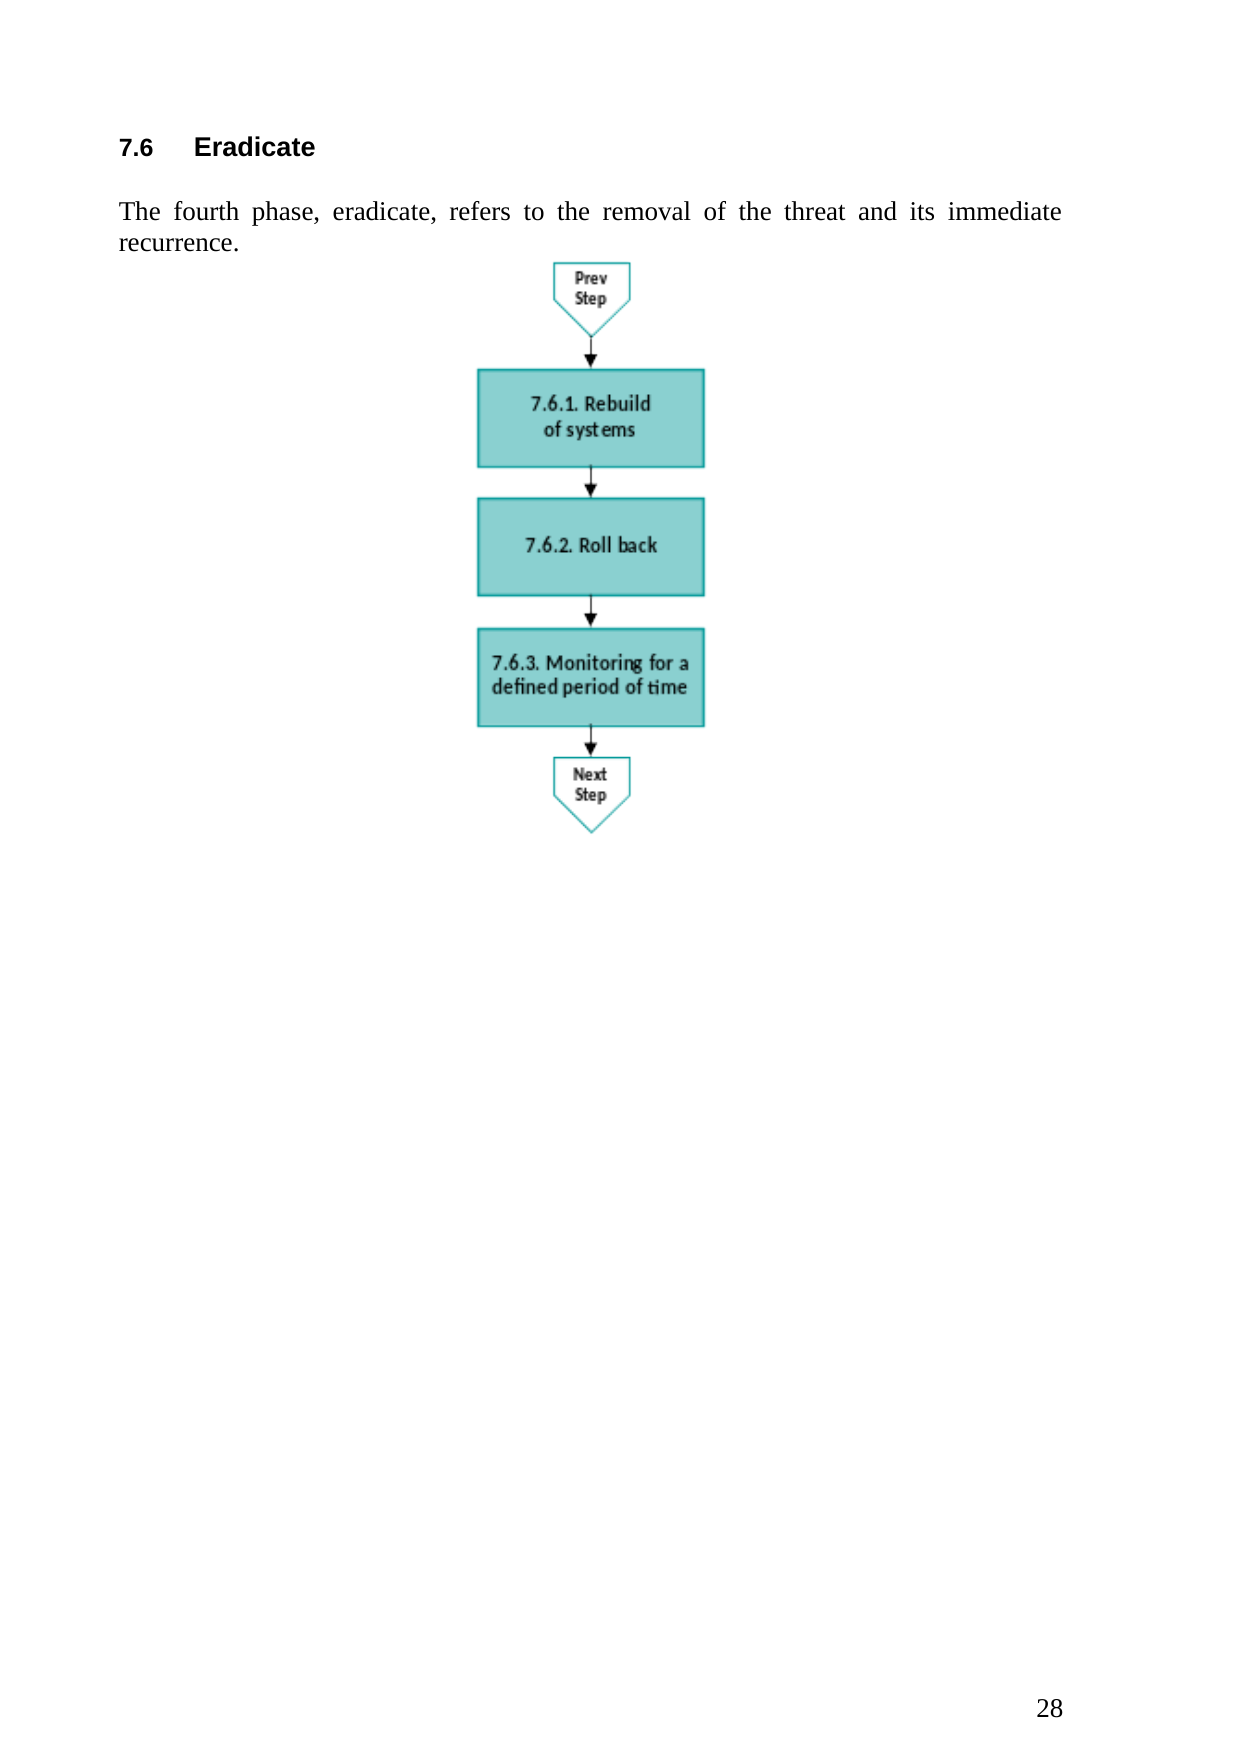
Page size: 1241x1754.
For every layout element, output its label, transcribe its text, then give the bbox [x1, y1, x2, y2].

subtitle Eradicate [118, 131, 1063, 162]
text The fourth phase, eradicate, refers to the removal of the threat and its immediate recurrence. [118, 195, 1063, 257]
